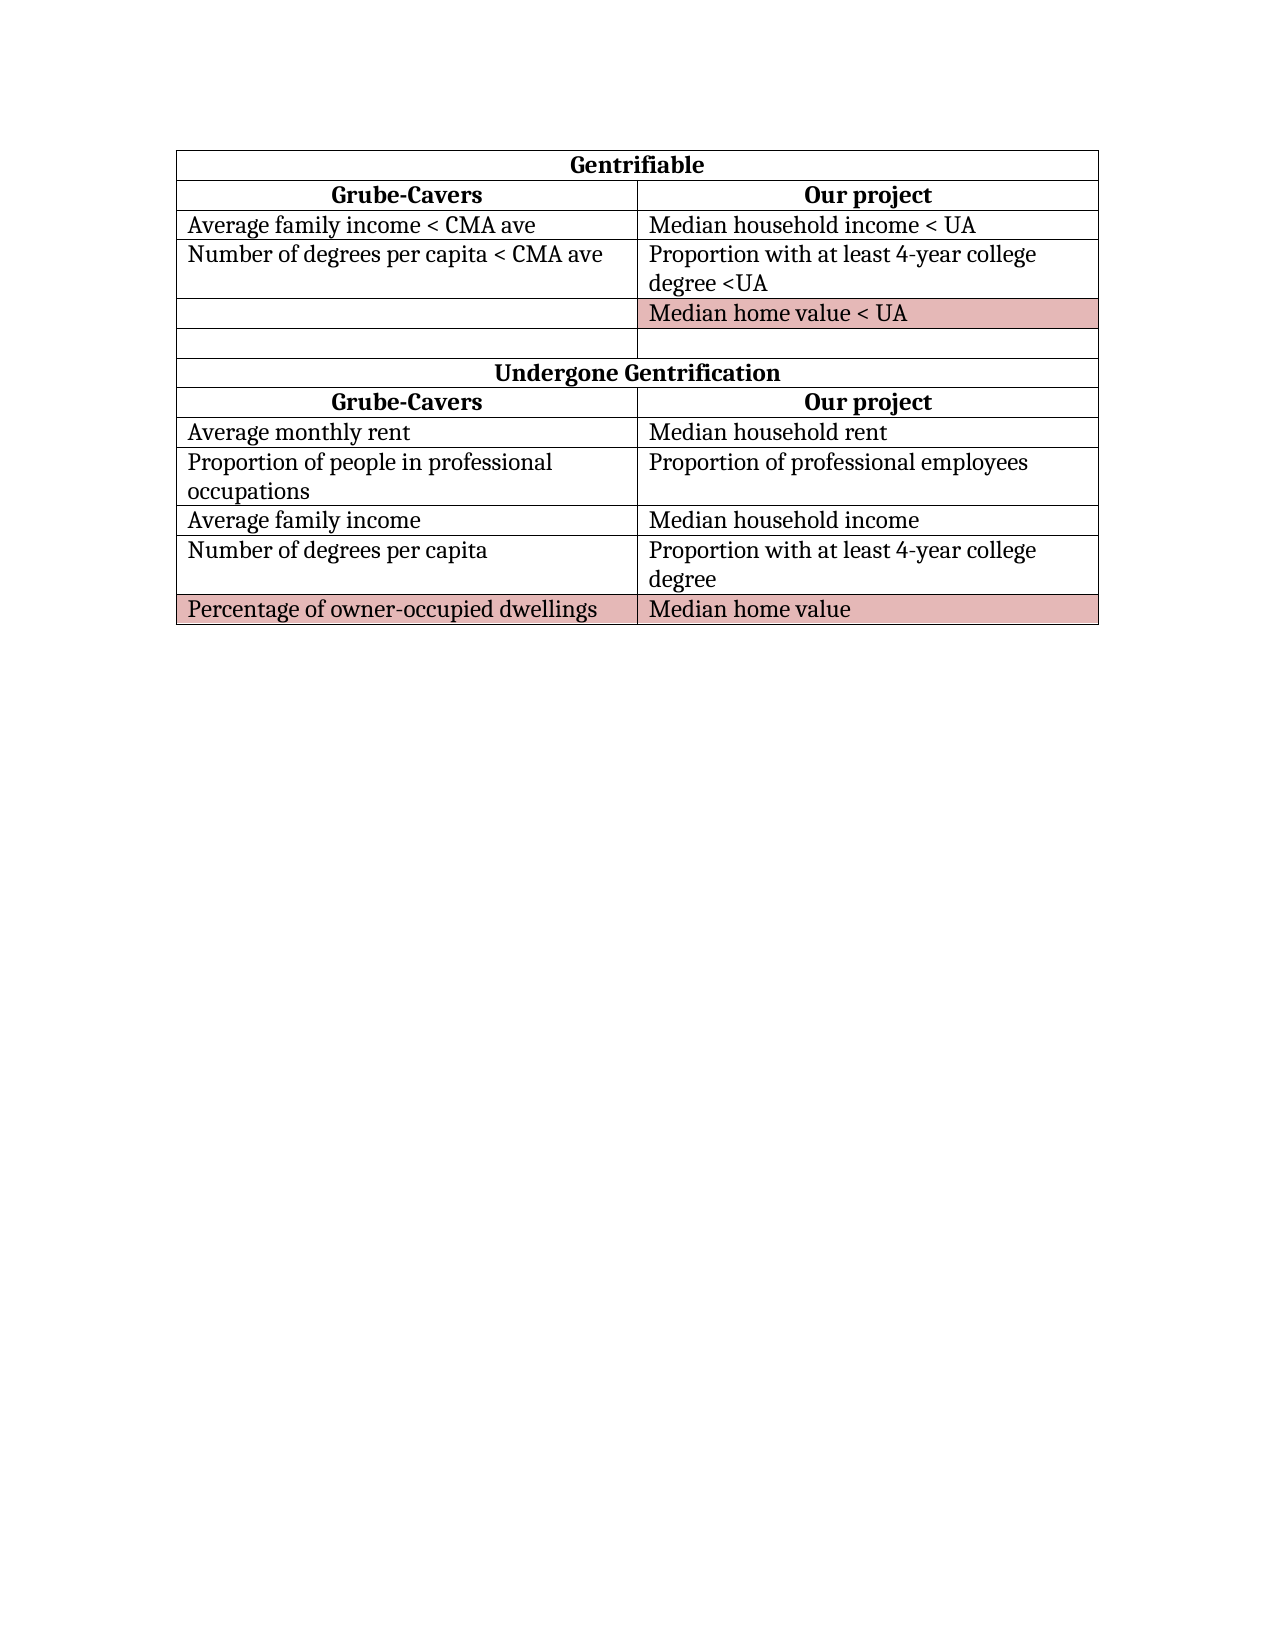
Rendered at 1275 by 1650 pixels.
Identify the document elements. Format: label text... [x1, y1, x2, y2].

table_cell Proportion of professional employees [638, 448, 1098, 505]
table_cell Average monthly rent [177, 418, 637, 447]
table_cell Proportion with at least 4-year college degree [638, 536, 1098, 594]
table_cell Number of degrees per capita < CMA ave [177, 240, 637, 298]
table_cell Number of degrees per capita [177, 536, 637, 594]
table_cell Proportion of people in professional occupations [177, 448, 637, 505]
table_cell Average family income [177, 506, 637, 535]
table_cell Median home value [638, 595, 1098, 623]
table_cell [177, 299, 637, 328]
table_cell [638, 329, 1098, 357]
table_cell Median household income < UA [638, 211, 1098, 239]
table_header Gentrifiable [177, 151, 1098, 180]
table_cell Percentage of owner-occupied dwellings [177, 595, 637, 623]
table_cell Grube-Cavers [177, 181, 637, 209]
table_cell Median home value < UA [638, 299, 1098, 328]
table_cell [177, 329, 637, 357]
table_cell Our project [638, 388, 1098, 417]
table_cell Average family income < CMA ave [177, 211, 637, 239]
table_cell Grube-Cavers [177, 388, 637, 417]
table_cell Median household income [638, 506, 1098, 535]
table_cell Median household rent [638, 418, 1098, 447]
table_cell Our project [638, 181, 1098, 209]
table_cell Proportion with at least 4-year college degree <UA [638, 240, 1098, 298]
table_cell Undergone Gentrification [177, 359, 1098, 387]
